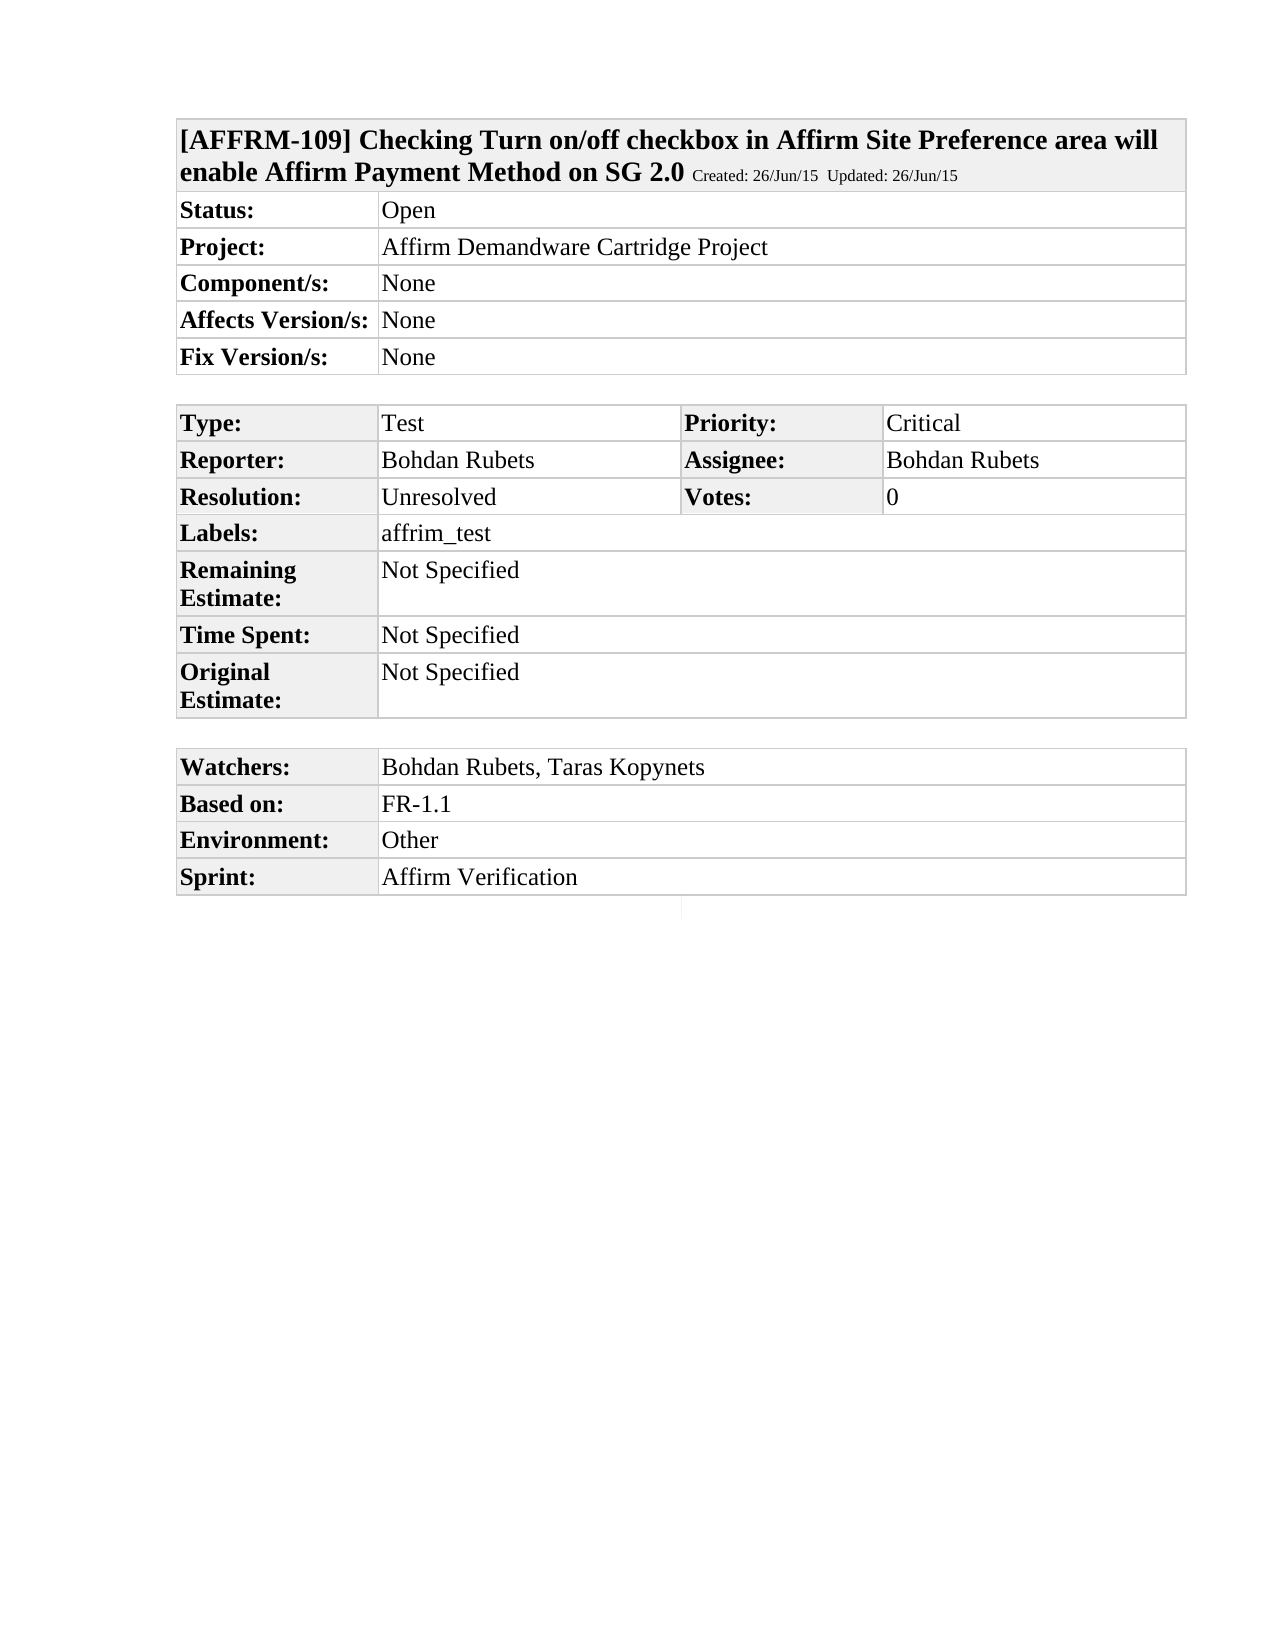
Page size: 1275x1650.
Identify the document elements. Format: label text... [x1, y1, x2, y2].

table_cell None [379, 339, 1185, 373]
table_header Watchers: [177, 749, 378, 784]
table_header Test [379, 406, 680, 440]
table_cell Affects Version/s: [177, 302, 378, 337]
table_cell Other [379, 822, 1185, 857]
table_cell Labels: [177, 515, 377, 550]
table_header Bohdan Rubets, Taras Kopynets [379, 749, 1185, 784]
table_cell Component/s: [177, 266, 378, 300]
table_cell affrim_test [379, 515, 1185, 550]
table_cell Not Specified [379, 654, 1185, 717]
table_cell 0 [884, 479, 1185, 513]
table_header Type: [177, 406, 377, 440]
table_cell Original Estimate: [177, 654, 377, 717]
table_cell Not Specified [379, 552, 1185, 615]
table_header [AFFRM-109] Checking Turn on/off checkbox in Affirm Site Preference area will enable Affirm Payment Method on SG 2.0 Created: 26/Jun/15 Updated: 26/Jun/15 [177, 120, 1185, 191]
table_cell Reporter: [177, 442, 377, 477]
table_header Priority: [682, 406, 882, 440]
table_cell FR-1.1 [379, 786, 1185, 821]
table_header Critical [884, 406, 1185, 440]
table_cell Open [379, 192, 1185, 227]
table_cell None [379, 266, 1185, 300]
table_cell Sprint: [177, 859, 378, 894]
table_cell Based on: [177, 786, 378, 821]
table_cell None [379, 302, 1185, 337]
table_cell Remaining Estimate: [177, 552, 377, 615]
table_cell Resolution: [177, 479, 377, 513]
table_cell Bohdan Rubets [884, 442, 1185, 477]
table_cell Votes: [682, 479, 882, 513]
table_cell Fix Version/s: [177, 339, 378, 373]
table_cell Status: [177, 192, 378, 227]
table_cell Bohdan Rubets [379, 442, 680, 477]
table_cell Not Specified [379, 617, 1185, 652]
table_cell Time Spent: [177, 617, 377, 652]
table_cell Project: [177, 229, 378, 264]
table_cell Unresolved [379, 479, 680, 513]
table_cell Affirm Verification [379, 859, 1185, 894]
table_cell Environment: [177, 822, 378, 857]
table_cell Assignee: [682, 442, 882, 477]
table_cell Affirm Demandware Cartridge Project [379, 229, 1185, 264]
